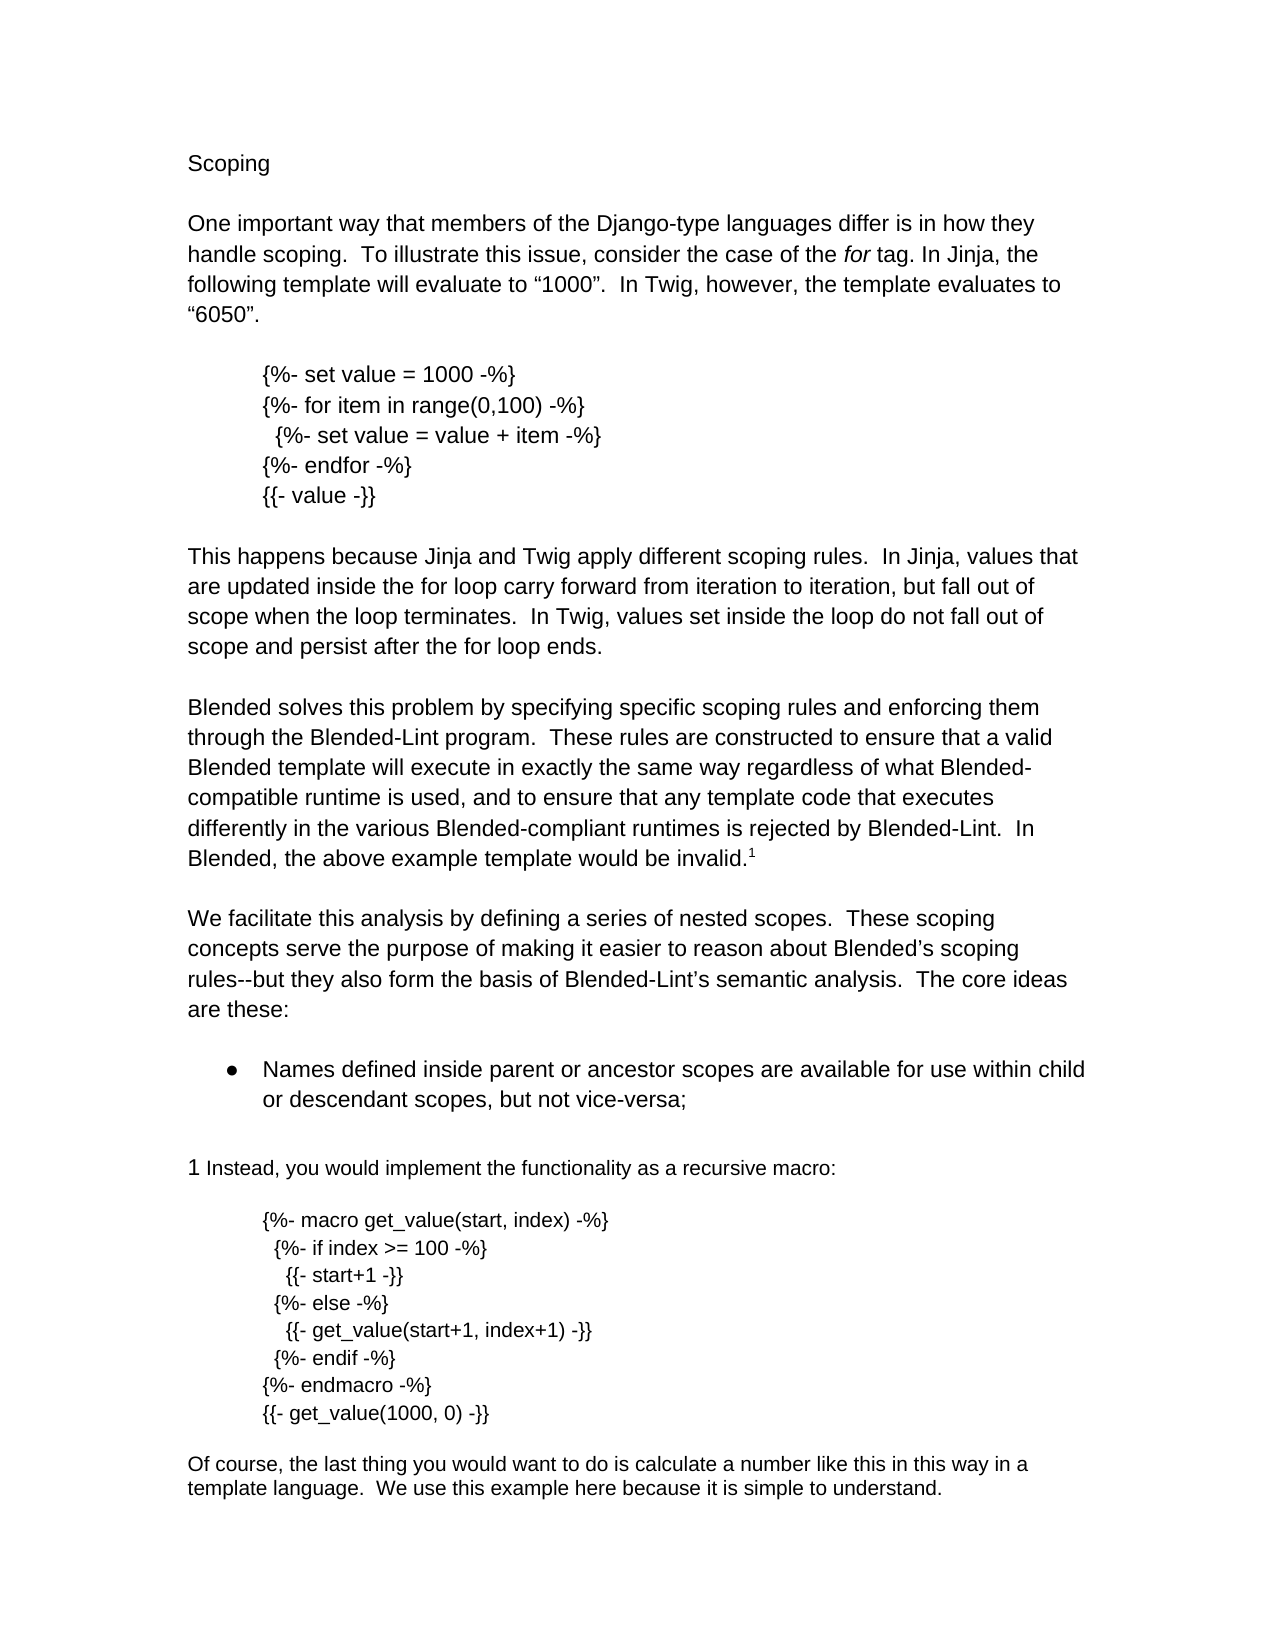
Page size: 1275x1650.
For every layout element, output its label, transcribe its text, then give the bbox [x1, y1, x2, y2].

text {%- for item in range(0,100) -%} [262, 392, 1087, 418]
text {{- value -}} [262, 482, 1087, 509]
text This happens because Jinja and Twig apply different scoping rules. In Jinja, values that are updated inside the for loop carry forward from iteration to iteration, but fall out of scope when the loop terminates. In Twig, values set inside the loop do not fall out of scope and persist after the for loop ends. [187, 543, 1087, 660]
text {%- endfor -%} [262, 452, 1087, 478]
text Scoping [187, 150, 1087, 176]
text {%- set value = 1000 -%} [262, 361, 1087, 388]
text One important way that members of the Django-type languages differ is in how they handle scoping. To illustrate this issue, consider the case of the for tag. In Jinja, the following template will evaluate to “1000”. In Twig, however, the template evaluates to “6050”. [187, 210, 1087, 327]
text We facilitate this analysis by defining a series of nested scopes. These scoping concepts serve the purpose of making it easier to reason about Blended’s scoping rules--but they also form the basis of Blended-Lint’s semantic analysis. The core ideas are these: [187, 905, 1087, 1022]
text {%- set value = value + item -%} [262, 422, 1087, 448]
text Blended solves this problem by specifying specific scoping rules and enforcing them through the Blended-Lint program. These rules are constructed to ensure that a valid Blended template will execute in exactly the same way regardless of what Blended-compatible runtime is used, and to ensure that any template code that executes differently in the various Blended-compliant runtimes is rejected by Blended-Lint. In Blended, the above example template would be invalid. [187, 694, 1087, 871]
list Names defined inside parent or ancestor scopes are available for use within child or descendant scopes, but not vice-versa; [225, 1056, 1087, 1113]
